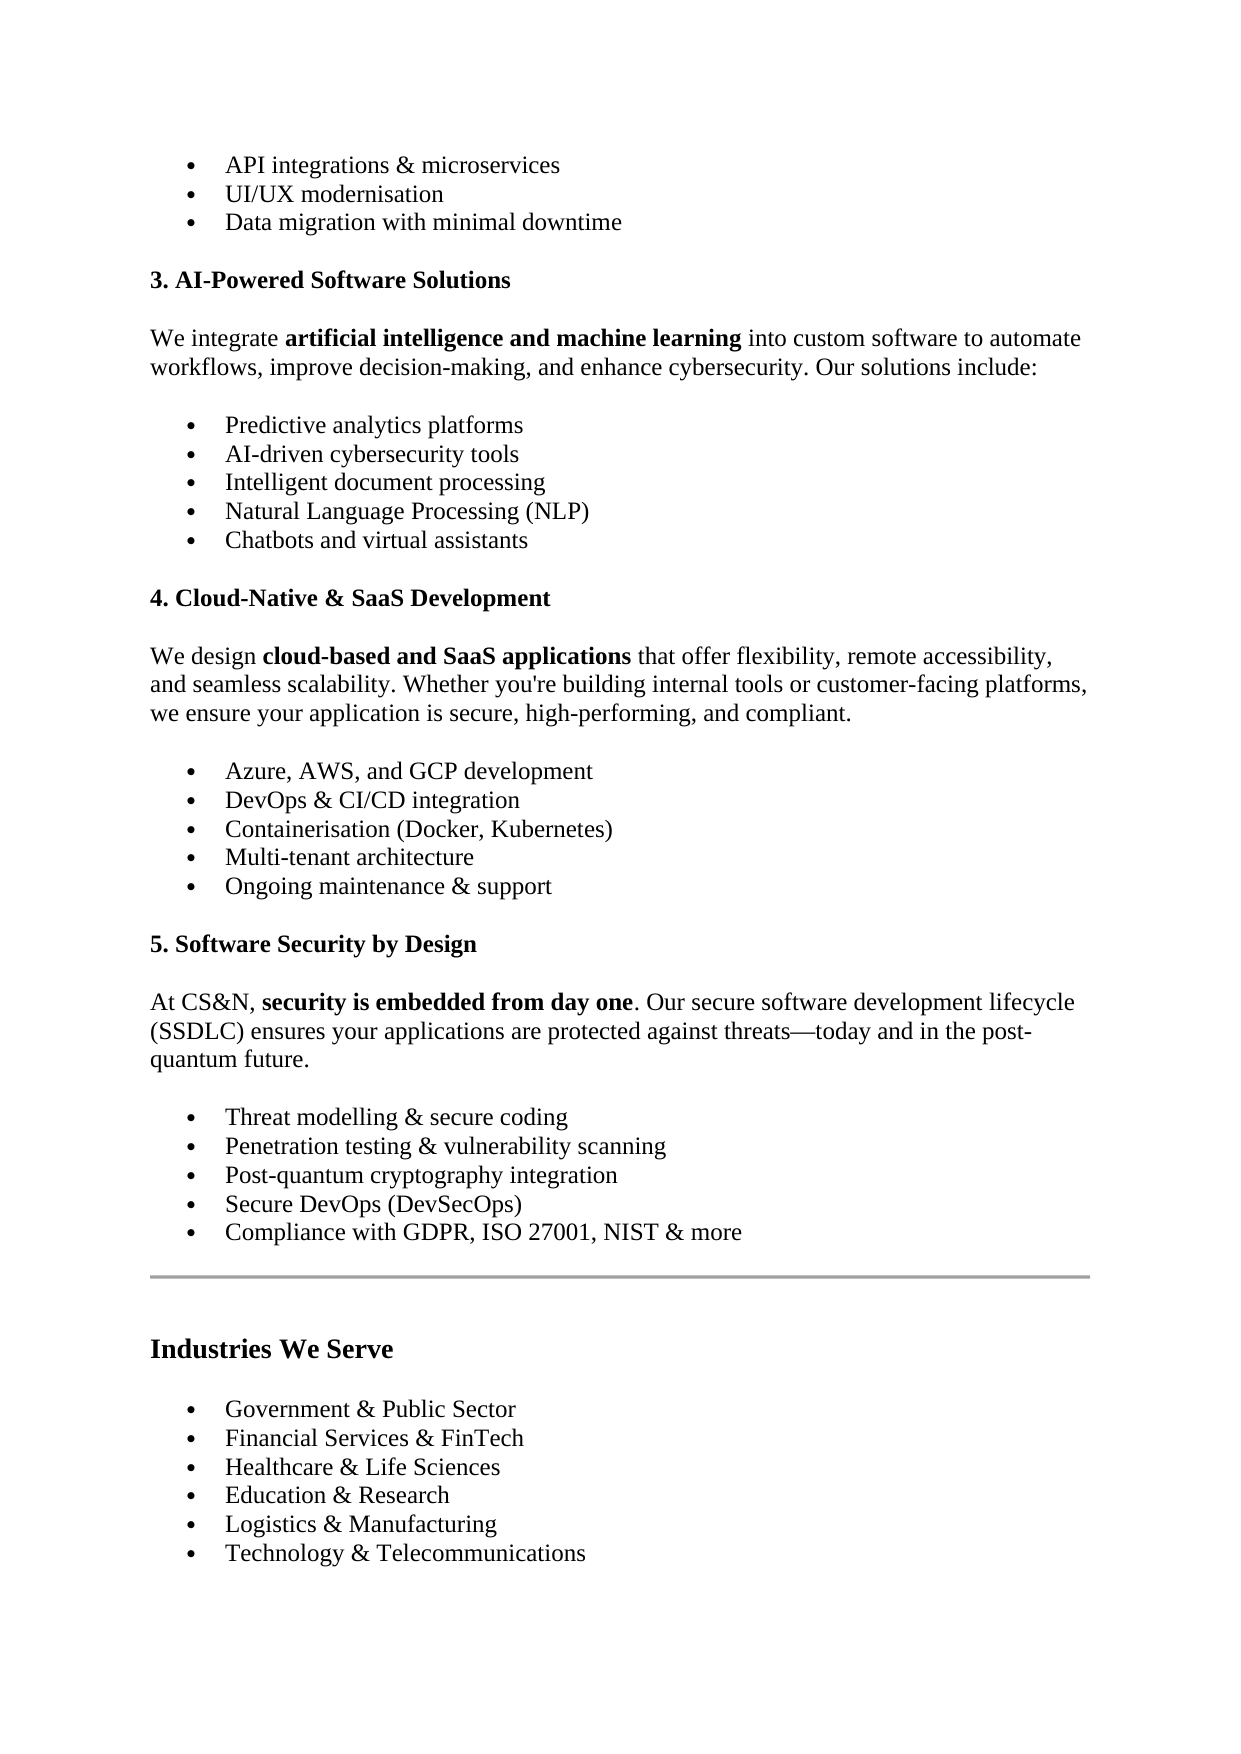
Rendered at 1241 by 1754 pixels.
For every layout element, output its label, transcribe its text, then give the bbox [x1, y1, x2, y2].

list Azure, AWS, and GCP development [187, 756, 1090, 785]
text We integrate artificial intelligence and machine learning into custom software to automate workflows, improve decision-making, and enhance cybersecurity. Our solutions include: [150, 323, 1090, 381]
list Threat modelling & secure coding [187, 1102, 1090, 1131]
list Healthcare & Life Sciences [187, 1452, 1090, 1480]
list DevOps & CI/CD integration [187, 785, 1090, 814]
list Secure DevOps (DevSecOps) [187, 1189, 1090, 1217]
list API integrations & microservices [187, 150, 1090, 179]
list Government & Public Sector [187, 1394, 1090, 1423]
list UI/UX modernisation [187, 179, 1090, 207]
list Data migration with minimal downtime [187, 207, 1090, 236]
text At CS&N, security is embedded from day one. Our secure software development lifecycle (SSDLC) ensures your applications are protected against threats—today and in the post-quantum future. [150, 987, 1090, 1073]
list Education & Research [187, 1480, 1090, 1509]
list Chatbots and virtual assistants [187, 525, 1090, 554]
text 3. AI-Powered Software Solutions [150, 265, 1090, 294]
list Financial Services & FinTech [187, 1423, 1090, 1452]
list Logistics & Manufacturing [187, 1509, 1090, 1538]
list Natural Language Processing (NLP) [187, 496, 1090, 525]
list Technology & Telecommunications [187, 1538, 1090, 1567]
list Multi-tenant architecture [187, 842, 1090, 871]
list Intelligent document processing [187, 467, 1090, 496]
list Predictive analytics platforms [187, 410, 1090, 439]
text 5. Software Security by Design [150, 929, 1090, 958]
list Compliance with GDPR, ISO 27001, NIST & more [187, 1217, 1090, 1246]
text We design cloud-based and SaaS applications that offer flexibility, remote accessibility, and seamless scalability. Whether you're building internal tools or customer-facing platforms, we ensure your application is secure, high-performing, and compliant. [150, 641, 1090, 727]
list Ongoing maintenance & support [187, 871, 1090, 900]
list Containerisation (Docker, Kubernetes) [187, 814, 1090, 842]
list AI-driven cybersecurity tools [187, 439, 1090, 467]
text 4. Cloud-Native & SaaS Development [150, 583, 1090, 612]
list Post-quantum cryptography integration [187, 1160, 1090, 1189]
text Industries We Serve [150, 1333, 1090, 1365]
list Penetration testing & vulnerability scanning [187, 1131, 1090, 1160]
